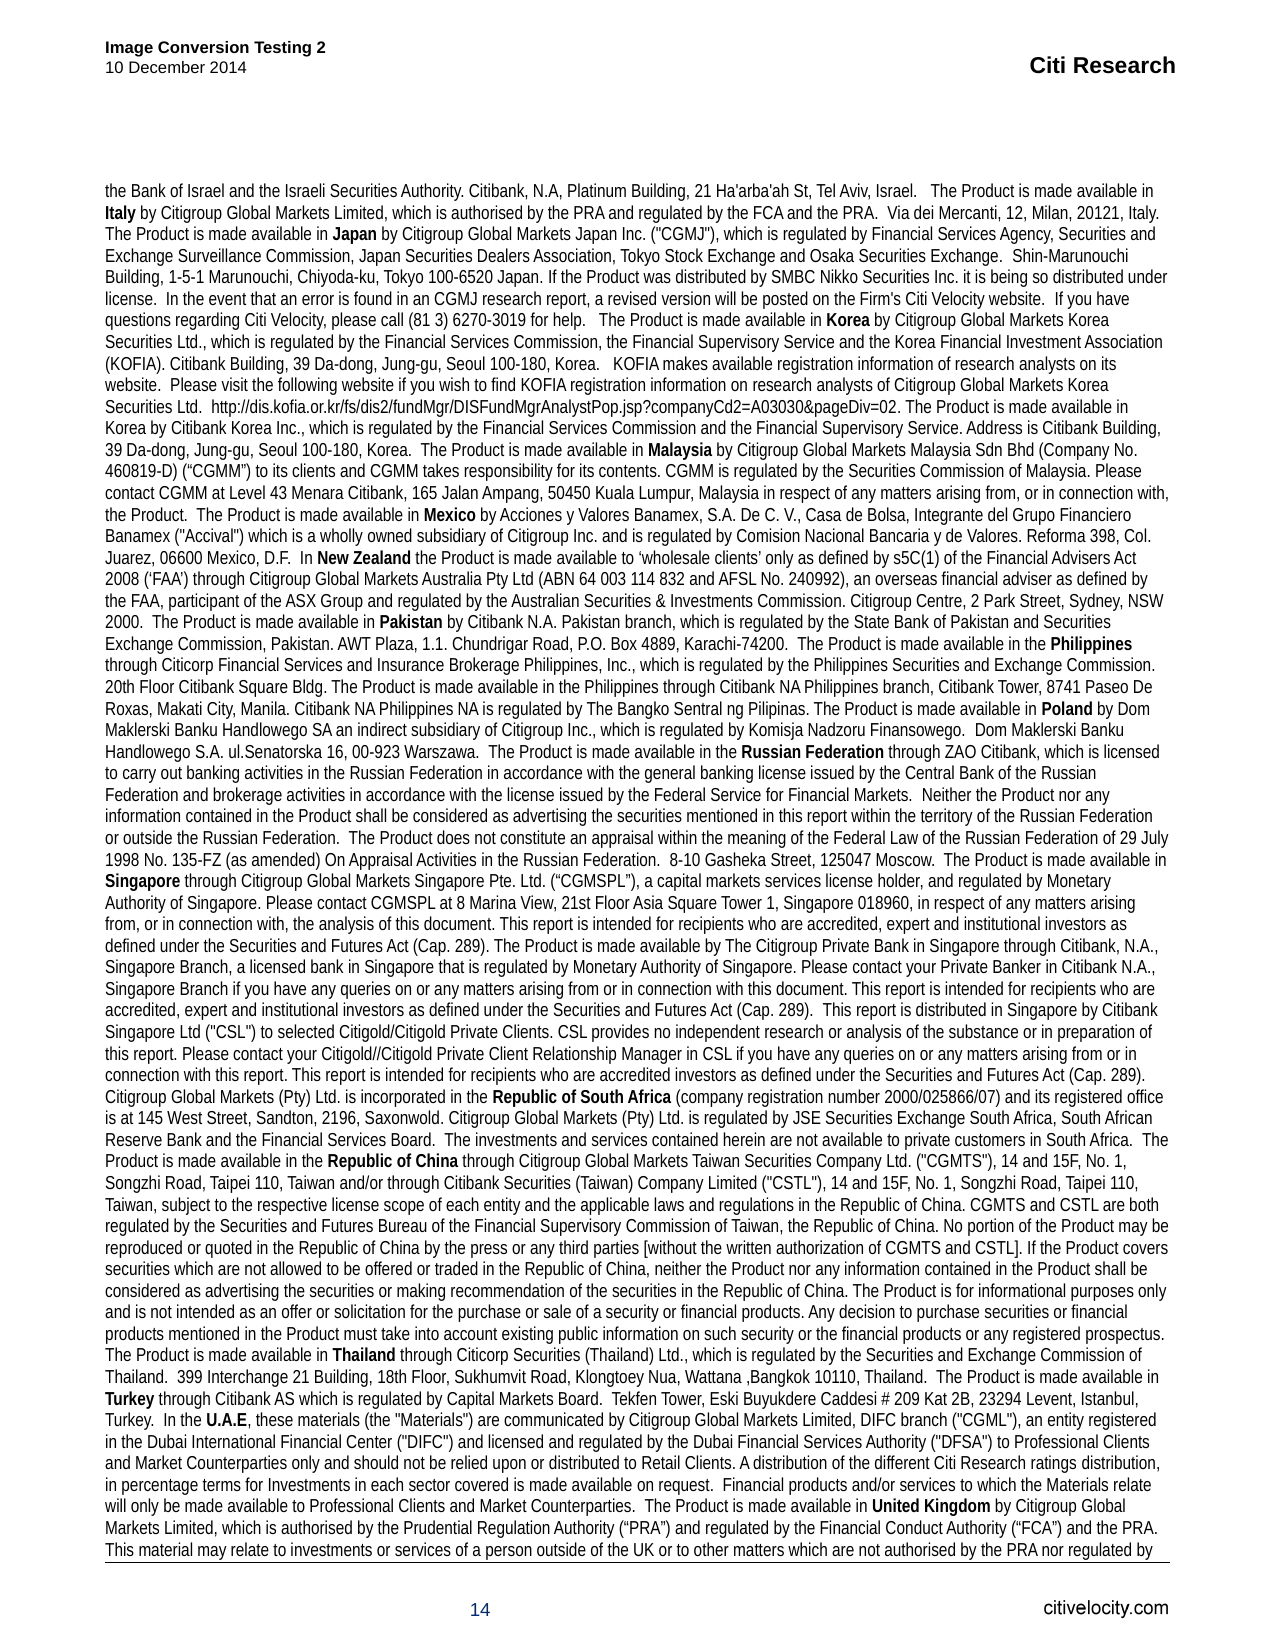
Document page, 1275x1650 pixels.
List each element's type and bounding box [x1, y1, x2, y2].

picture [1043, 1597, 1169, 1620]
